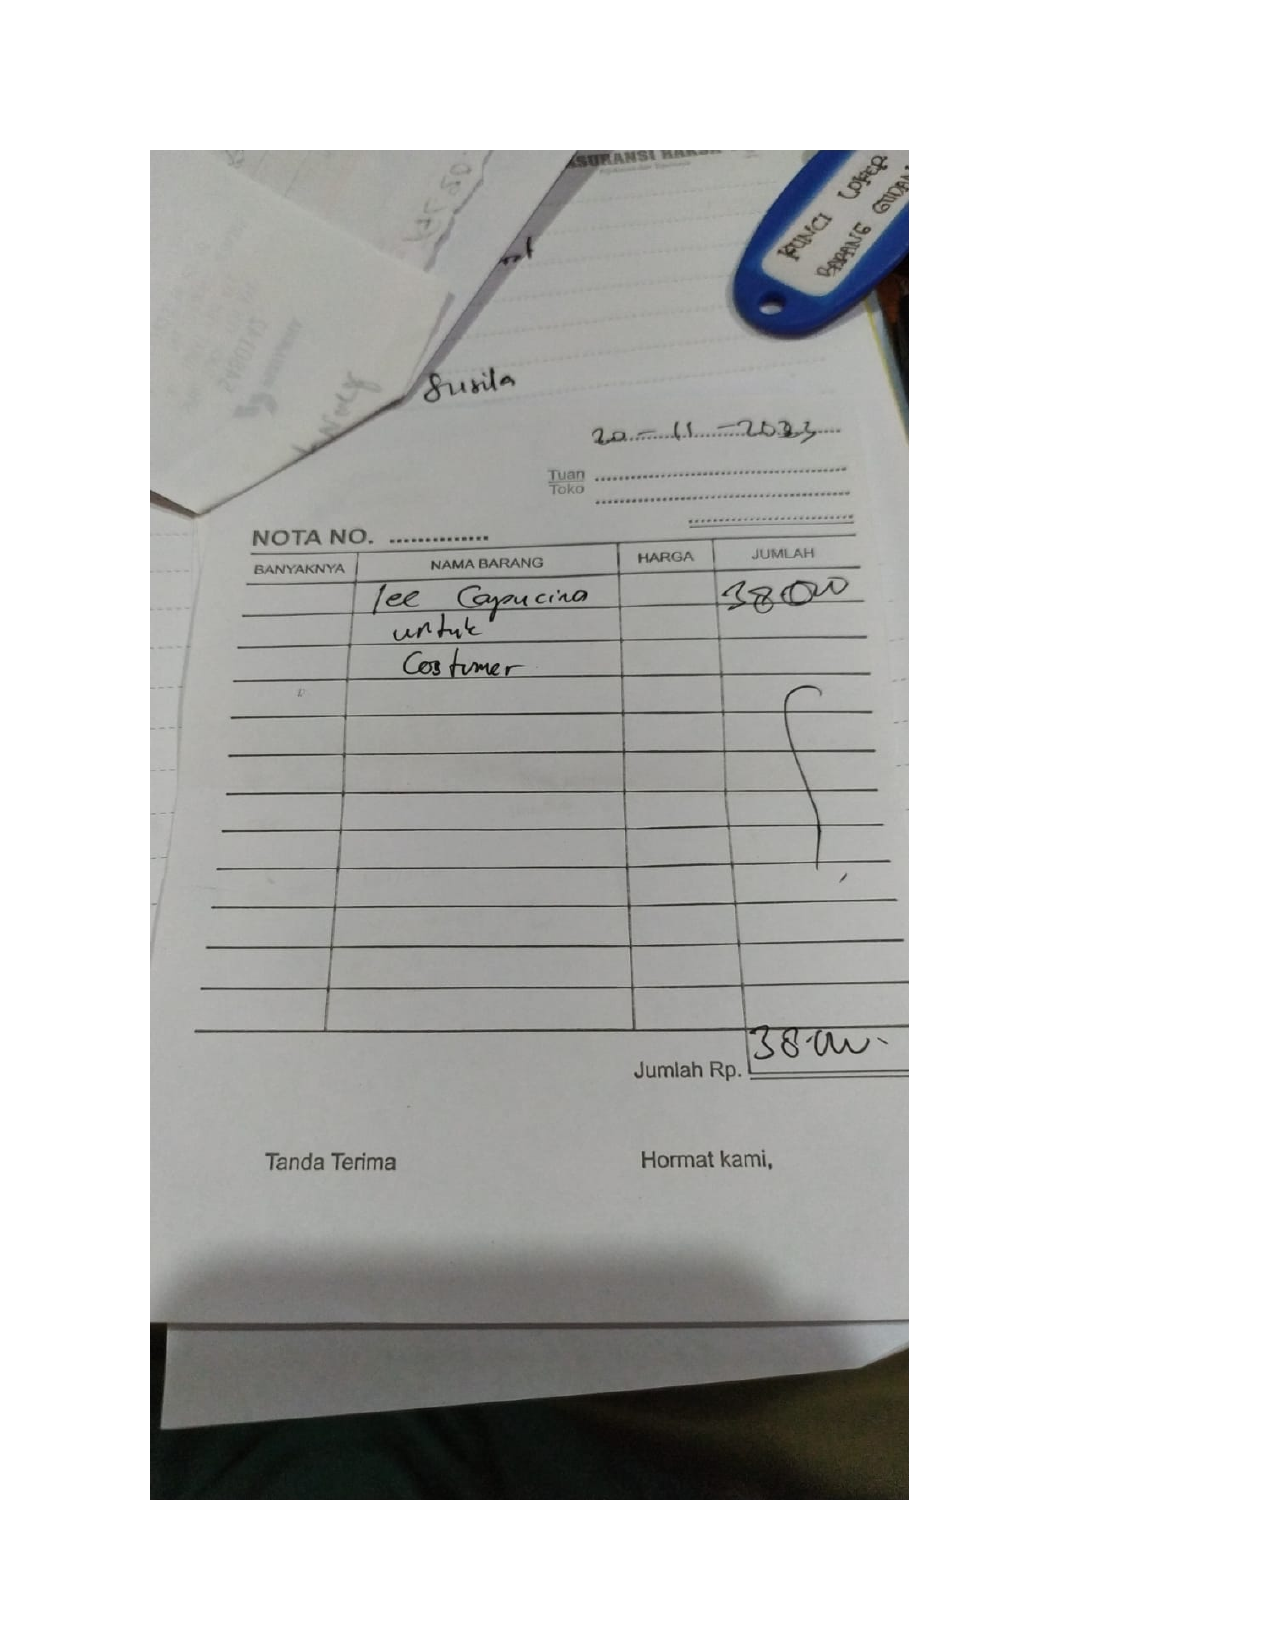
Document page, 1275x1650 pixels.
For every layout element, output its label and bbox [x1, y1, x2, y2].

picture [150, 150, 909, 1500]
